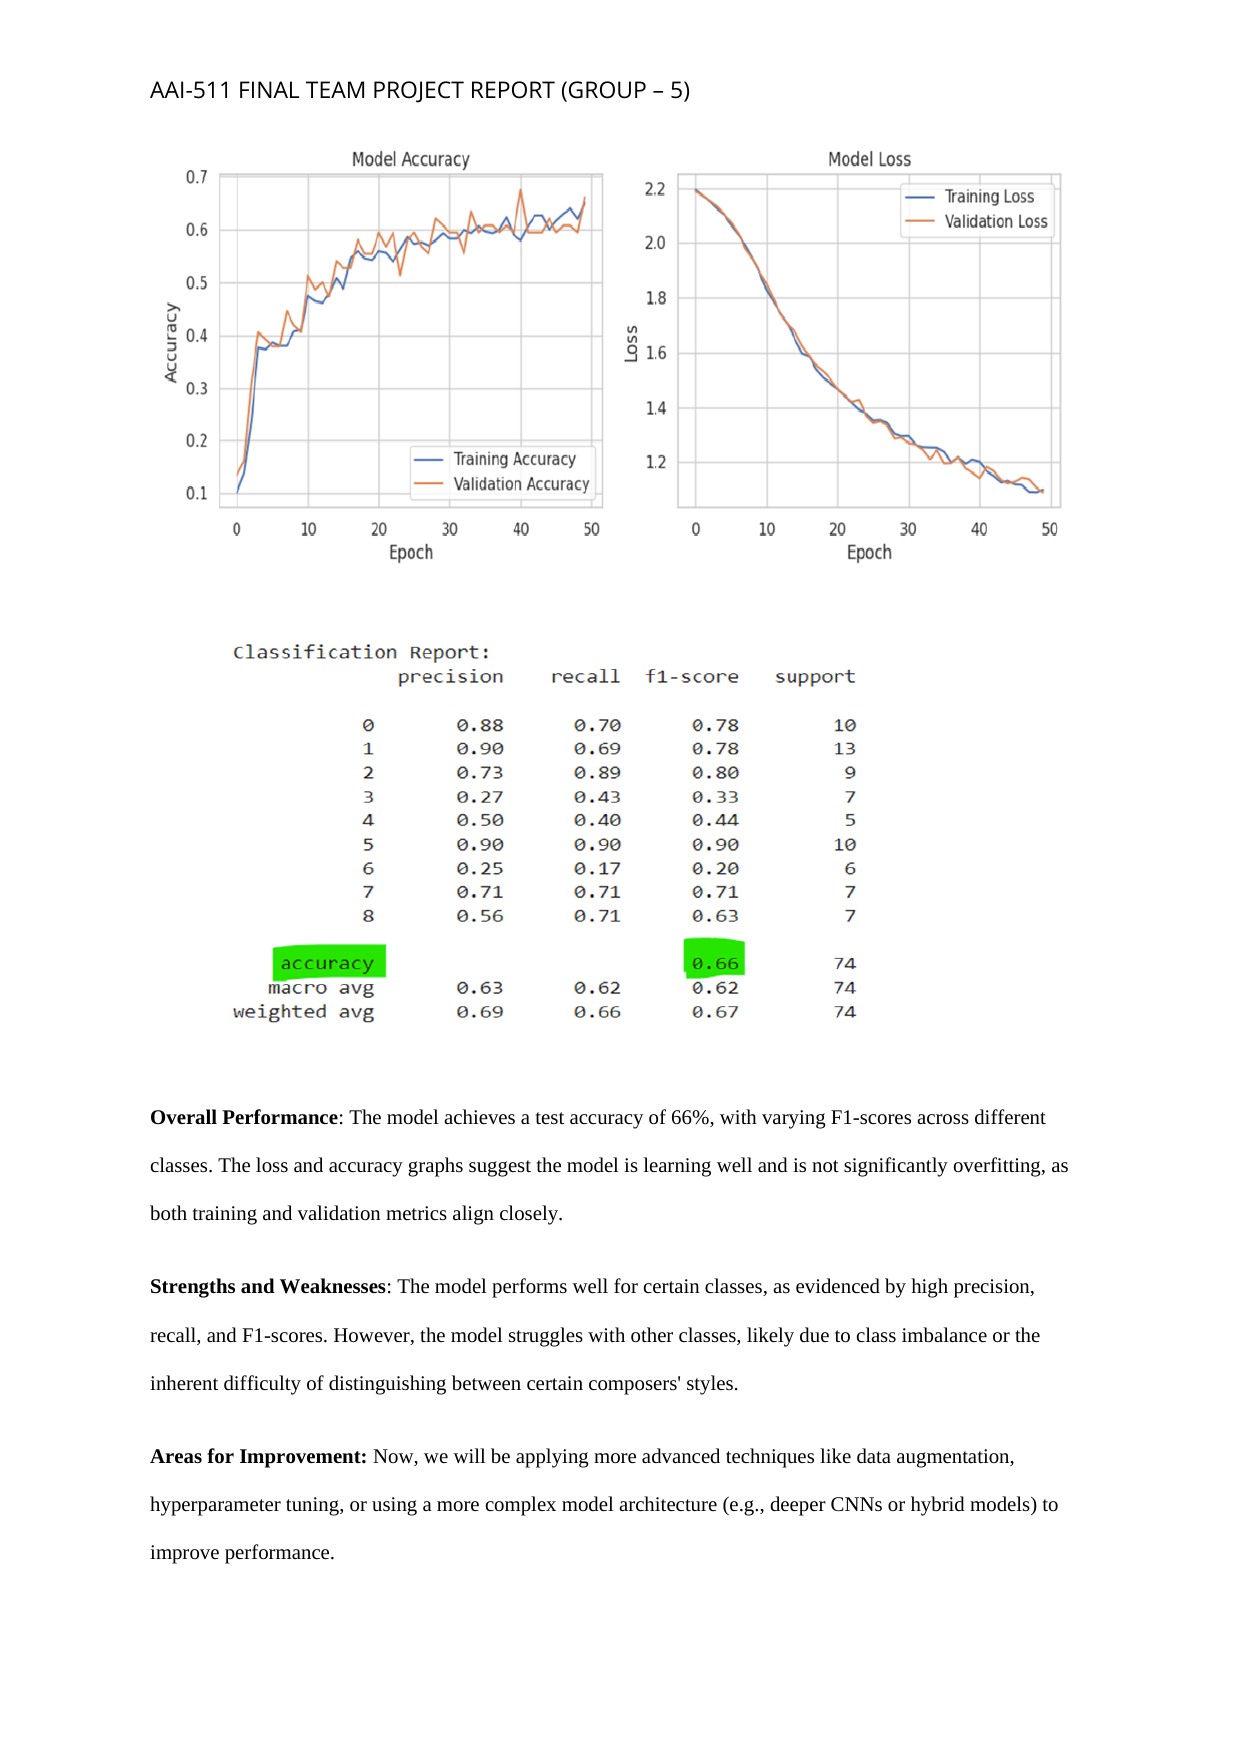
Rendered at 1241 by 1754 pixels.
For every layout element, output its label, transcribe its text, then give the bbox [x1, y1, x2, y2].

picture [150, 621, 929, 1049]
text Overall Performance: The model achieves a test accuracy of 66%, with varying F1-scores across different classes. The loss and accuracy graphs suggest the model is learning well and is not significantly overfitting, as both training and validation metrics align closely. [150, 1105, 1090, 1225]
text Strengths and Weaknesses: The model performs well for certain classes, as evidenced by high precision, recall, and F1-scores. However, the model struggles with other classes, likely due to class imbalance or the inherent difficulty of distinguishing between certain composers' styles. [150, 1274, 1090, 1395]
picture [150, 149, 1091, 566]
text Areas for Improvement: Now, we will be applying more advanced techniques like data augmentation, hyperparameter tuning, or using a more complex model architecture (e.g., deeper CNNs or hybrid models) to improve performance. [150, 1444, 1090, 1564]
